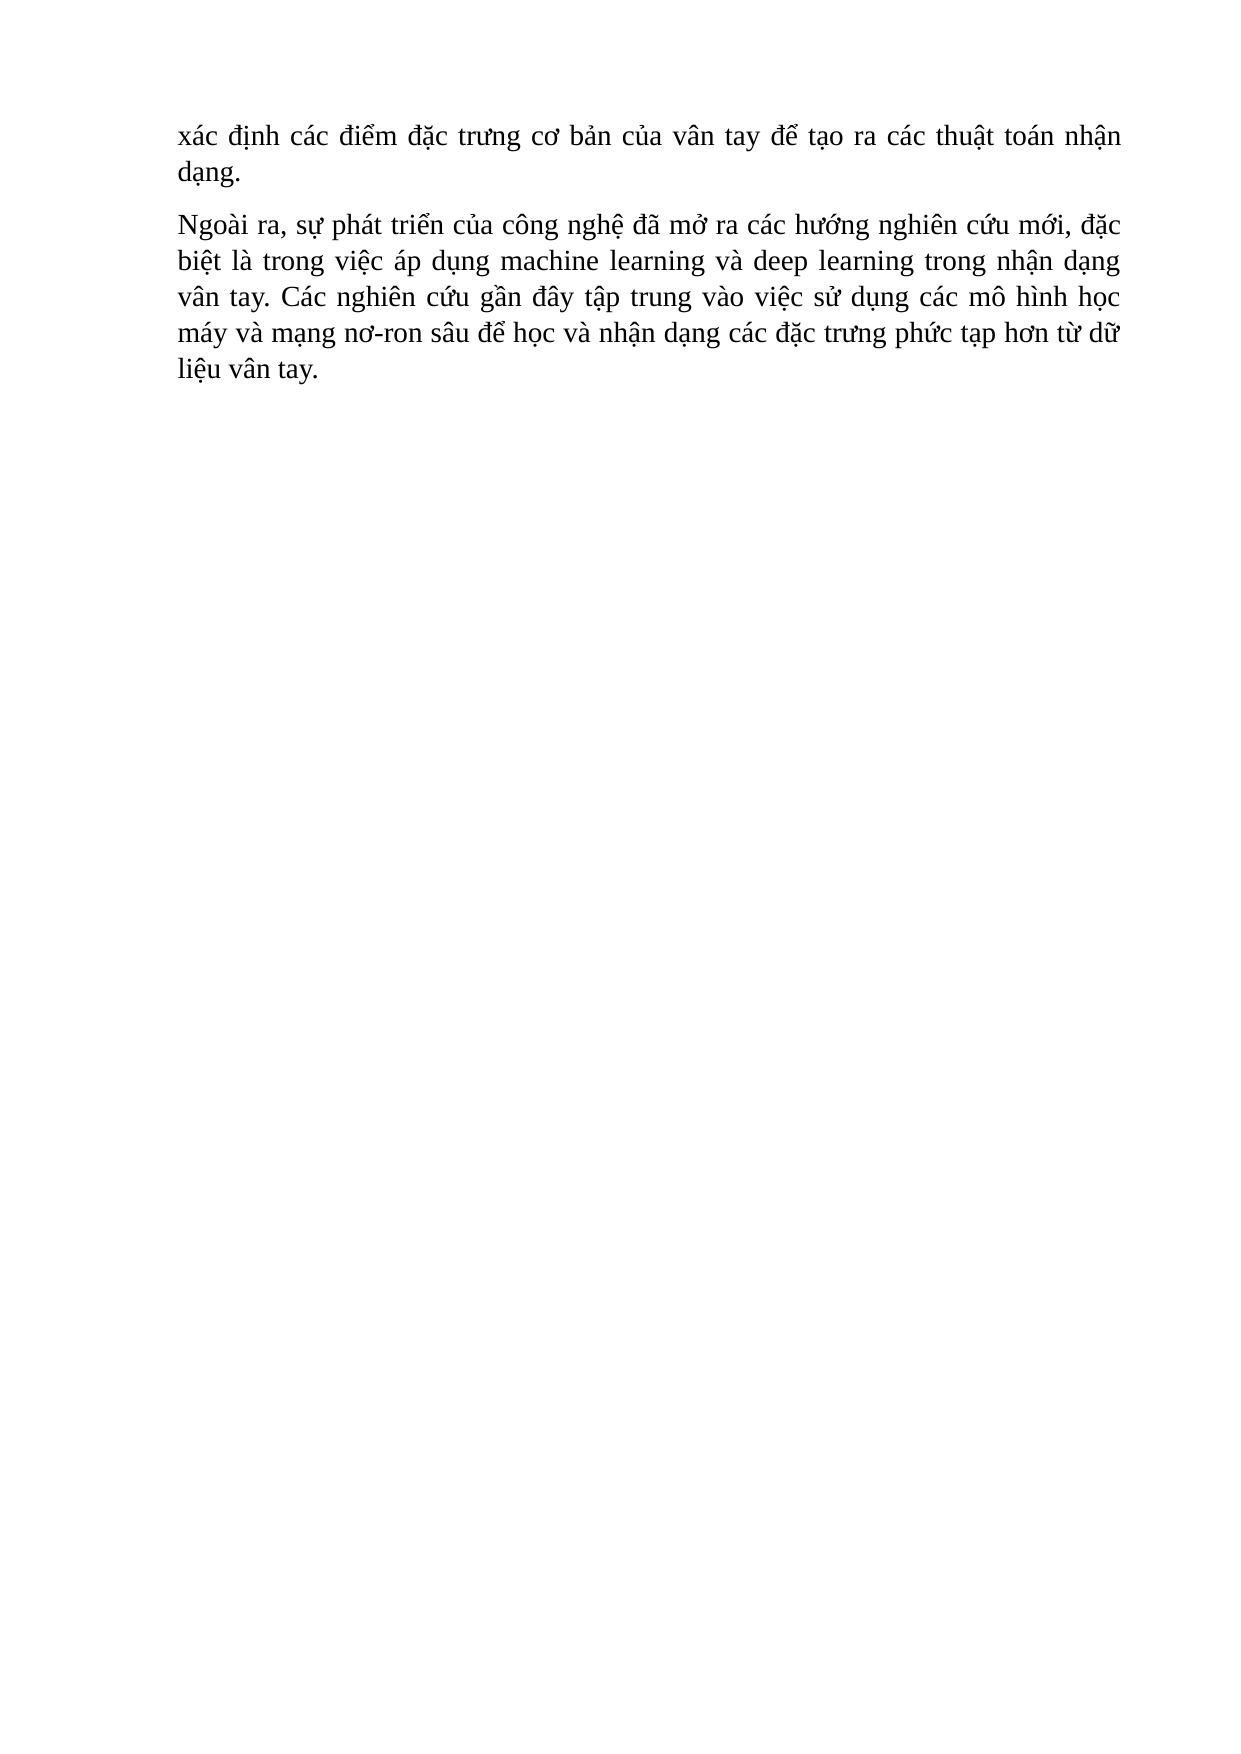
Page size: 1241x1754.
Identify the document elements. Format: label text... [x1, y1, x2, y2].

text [177, 118, 1122, 188]
text Ngoài ra, sự phát triển của công nghệ đã mở ra các hướng nghiên cứu mới, đặc biệt là trong việc áp dụng machine learning và deep learning trong nhận dạng vân tay. Các nghiên cứu gần đây tập trung vào việc sử dụng các mô hình học máy và mạng nơ-ron sâu để học và nhận dạng các đặc trưng phức tạp hơn từ dữ liệu vân tay. [177, 207, 1122, 385]
